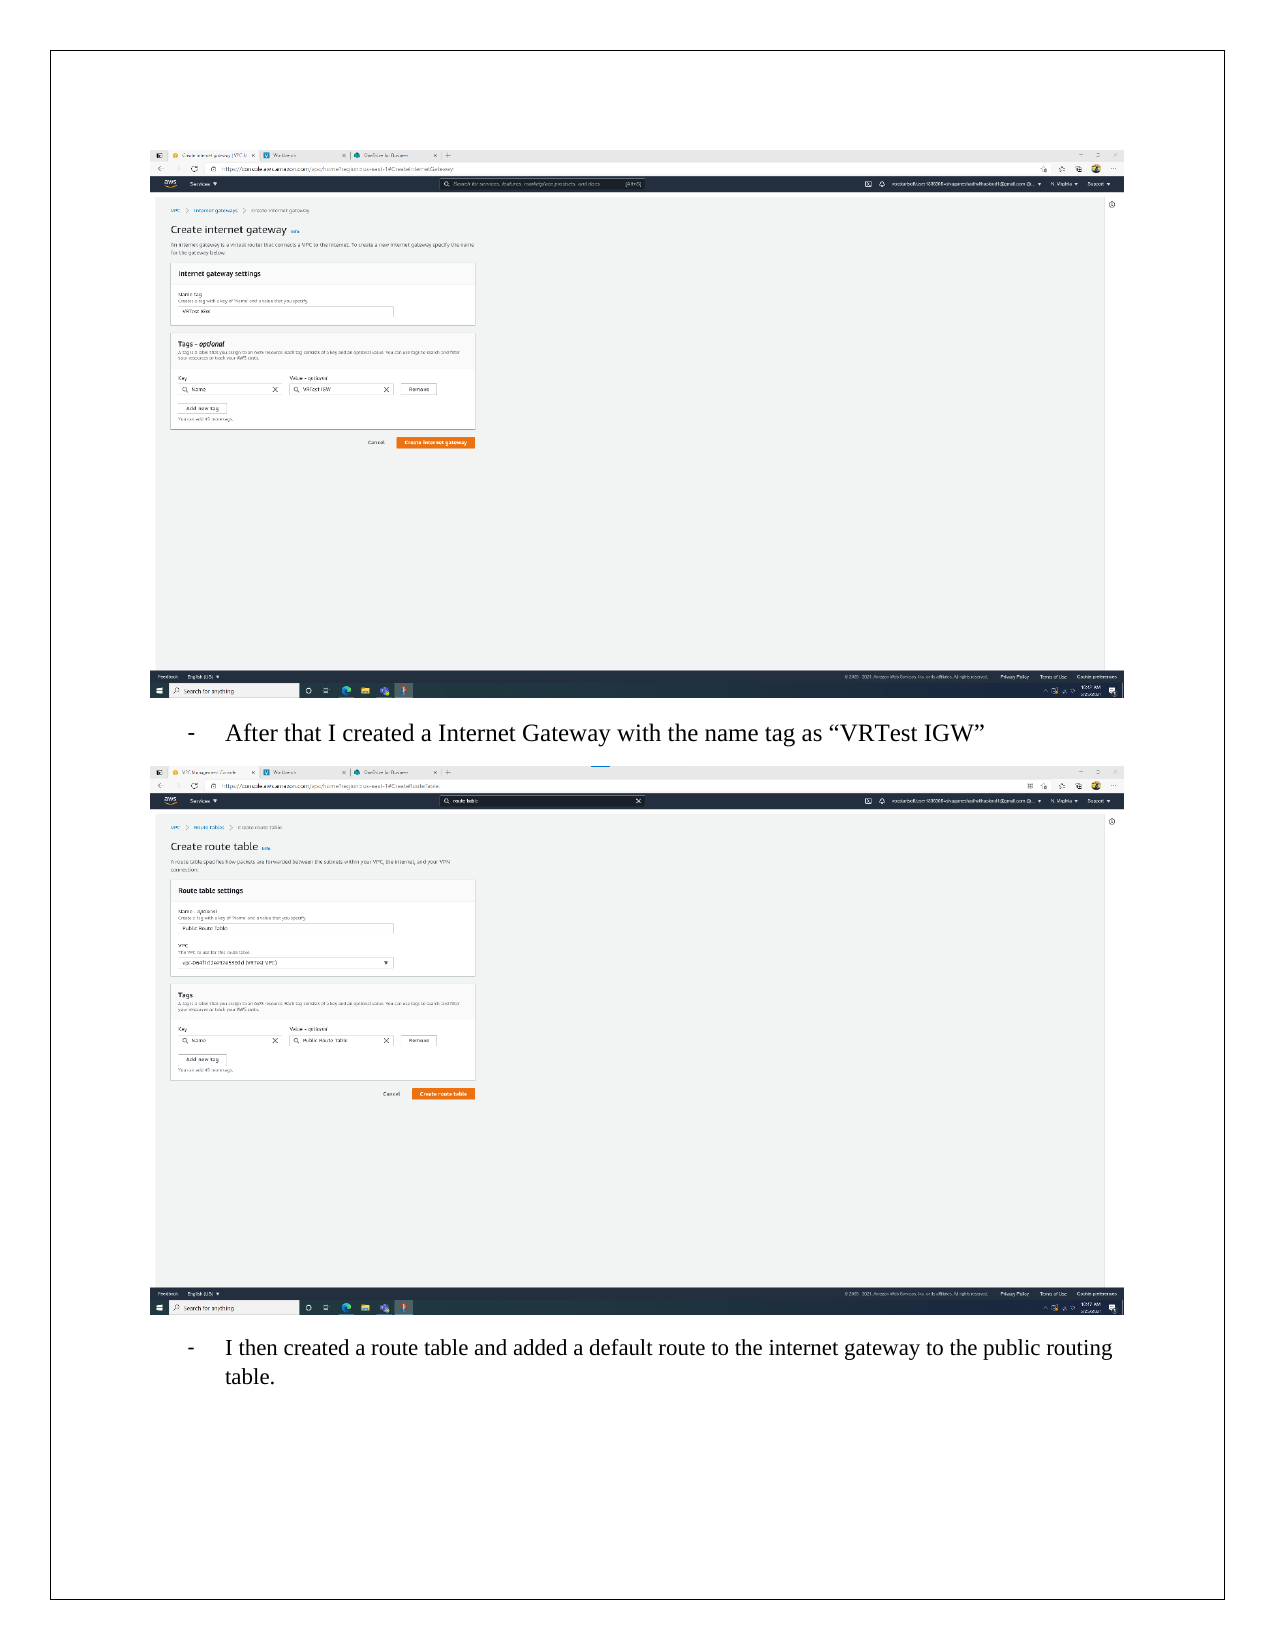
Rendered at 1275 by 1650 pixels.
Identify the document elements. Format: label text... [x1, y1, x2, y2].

list After that I created a Internet Gateway with the name tag as “VRTest IGW” [187, 717, 1125, 747]
picture [150, 766, 1124, 1315]
list I then created a route table and added a default route to the internet gateway to the public routing table. [187, 1333, 1125, 1389]
picture [150, 150, 1124, 698]
